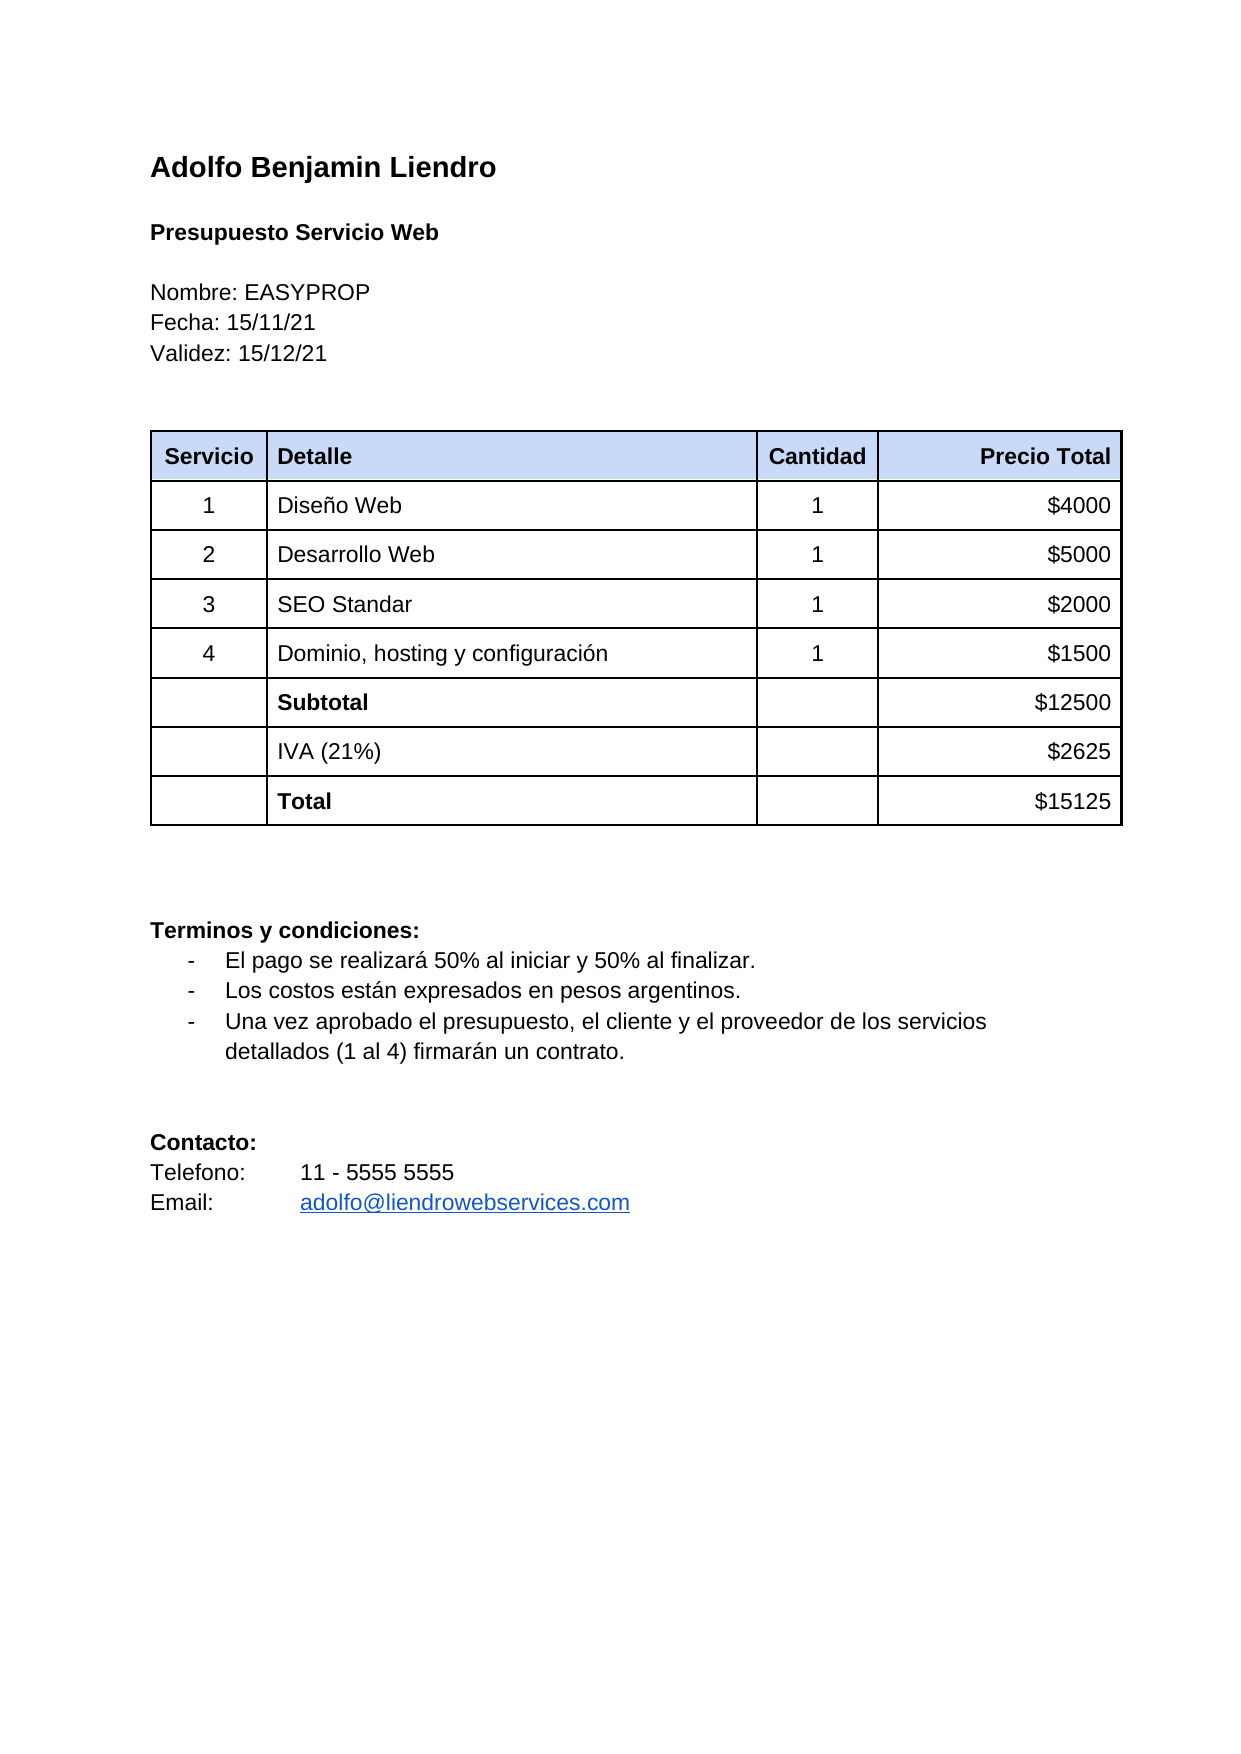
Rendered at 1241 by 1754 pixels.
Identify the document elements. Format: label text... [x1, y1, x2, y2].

list Los costos están expresados en pesos argentinos. [187, 977, 1090, 1004]
table_cell $1500 [879, 629, 1120, 677]
table_header Cantidad [758, 432, 877, 479]
table_cell 1 [758, 531, 877, 578]
text Email: adolfo@liendrowebservices.com [150, 1189, 1090, 1215]
text Validez: 15/12/21 [150, 339, 1090, 366]
table_cell $2625 [879, 728, 1120, 775]
text Fecha: 15/11/21 [150, 309, 1090, 336]
text Presupuesto Servicio Web [150, 219, 1090, 245]
text Terminos y condiciones: [150, 917, 1090, 943]
list El pago se realizará 50% al iniciar y 50% al finalizar. [187, 947, 1090, 974]
table_cell 1 [152, 482, 266, 529]
table_cell $2000 [879, 580, 1120, 627]
table_cell 3 [152, 580, 266, 627]
table_cell Desarrollo Web [268, 531, 756, 578]
text Adolfo Benjamin Liendro [150, 150, 1090, 183]
table_cell [152, 728, 266, 775]
table_cell $5000 [879, 531, 1120, 578]
table_cell Total [268, 777, 756, 824]
table_cell [758, 777, 877, 824]
table_cell Diseño Web [268, 482, 756, 529]
table_cell Dominio, hosting y configuración [268, 629, 756, 677]
table_header Servicio [152, 432, 266, 479]
list Una vez aprobado el presupuesto, el cliente y el proveedor de los servicios detallados (1 al 4) firmarán un contrato. [187, 1008, 1090, 1064]
table_cell [758, 679, 877, 726]
table_cell 4 [152, 629, 266, 677]
table_cell [758, 728, 877, 775]
table_cell Subtotal [268, 679, 756, 726]
table_cell $4000 [879, 482, 1120, 529]
table_cell 1 [758, 629, 877, 677]
table_cell 1 [758, 482, 877, 529]
table_cell 1 [758, 580, 877, 627]
table_cell [152, 679, 266, 726]
table_cell SEO Standar [268, 580, 756, 627]
table_cell IVA (21%) [268, 728, 756, 775]
table_header Detalle [268, 432, 756, 479]
table_cell 2 [152, 531, 266, 578]
text Telefono: 11 - 5555 5555 [150, 1159, 1090, 1185]
table_header Precio Total [879, 432, 1120, 479]
text Contacto: [150, 1128, 1090, 1155]
table_cell $15125 [879, 777, 1120, 824]
text Nombre: EASYPROP [150, 279, 1090, 306]
table_cell [152, 777, 266, 824]
table_cell $12500 [879, 679, 1120, 726]
